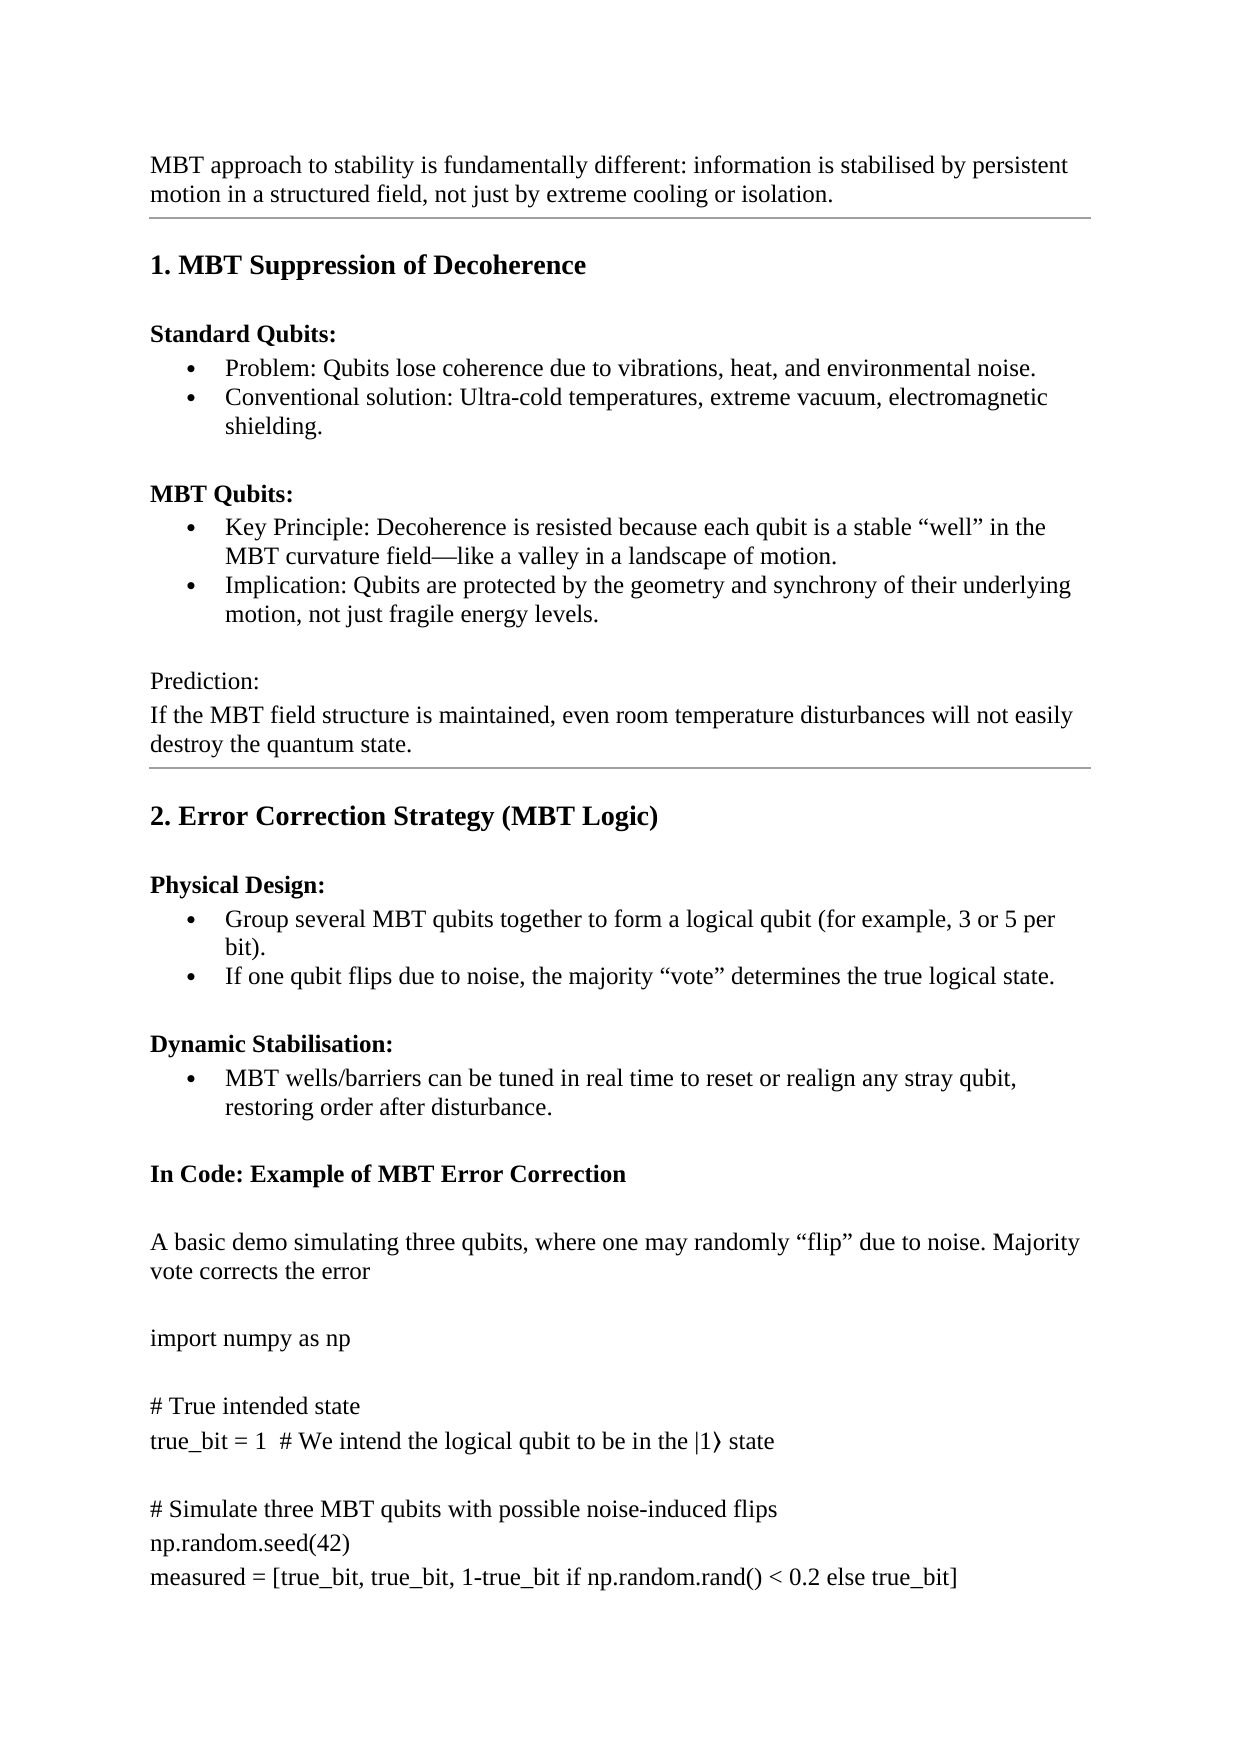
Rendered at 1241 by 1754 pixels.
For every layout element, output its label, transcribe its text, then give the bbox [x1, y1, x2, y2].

text import numpy as np [150, 1323, 1090, 1352]
text If the MBT field structure is maintained, even room temperature disturbances will not easily destroy the quantum state. [150, 700, 1090, 758]
text In Code: Example of MBT Error Correction [150, 1159, 1090, 1188]
text true_bit = 1 # We intend the logical qubit to be in the |1⟩ state [150, 1425, 1090, 1455]
text measured = [true_bit, true_bit, 1-true_bit if np.random.rand() < 0.2 else true_bit] [150, 1562, 1090, 1591]
text Dynamic Stabilisation: [150, 1029, 1090, 1058]
text 1. MBT Suppression of Decoherence [150, 248, 1090, 281]
text A basic demo simulating three qubits, where one may randomly “flip” due to noise. Majority vote corrects the error [150, 1227, 1090, 1284]
list Key Principle: Decoherence is resisted because each qubit is a stable “well” in the MBT curvature field—like a valley in a landscape of motion. [187, 512, 1090, 570]
text Prediction: [150, 666, 1090, 695]
list MBT wells/barriers can be tuned in real time to reset or realign any stray qubit, restoring order after disturbance. [187, 1063, 1090, 1120]
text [150, 150, 1090, 207]
text # True intended state [150, 1391, 1090, 1420]
text # Simulate three MBT qubits with possible noise-induced flips [150, 1494, 1090, 1523]
text Standard Qubits: [150, 319, 1090, 348]
text 2. Error Correction Strategy (MBT Logic) [150, 798, 1090, 831]
text np.random.seed(42) [150, 1528, 1090, 1557]
list Problem: Qubits lose coherence due to vibrations, heat, and environmental noise. [187, 353, 1090, 382]
text MBT Qubits: [150, 479, 1090, 507]
list Group several MBT qubits together to form a logical qubit (for example, 3 or 5 per bit). [187, 904, 1090, 961]
text Physical Design: [150, 870, 1090, 899]
list Implication: Qubits are protected by the geometry and synchrony of their underlying motion, not just fragile energy levels. [187, 570, 1090, 627]
list If one qubit flips due to noise, the majority “vote” determines the true logical state. [187, 961, 1090, 990]
list Conventional solution: Ultra-cold temperatures, extreme vacuum, electromagnetic shielding. [187, 382, 1090, 440]
